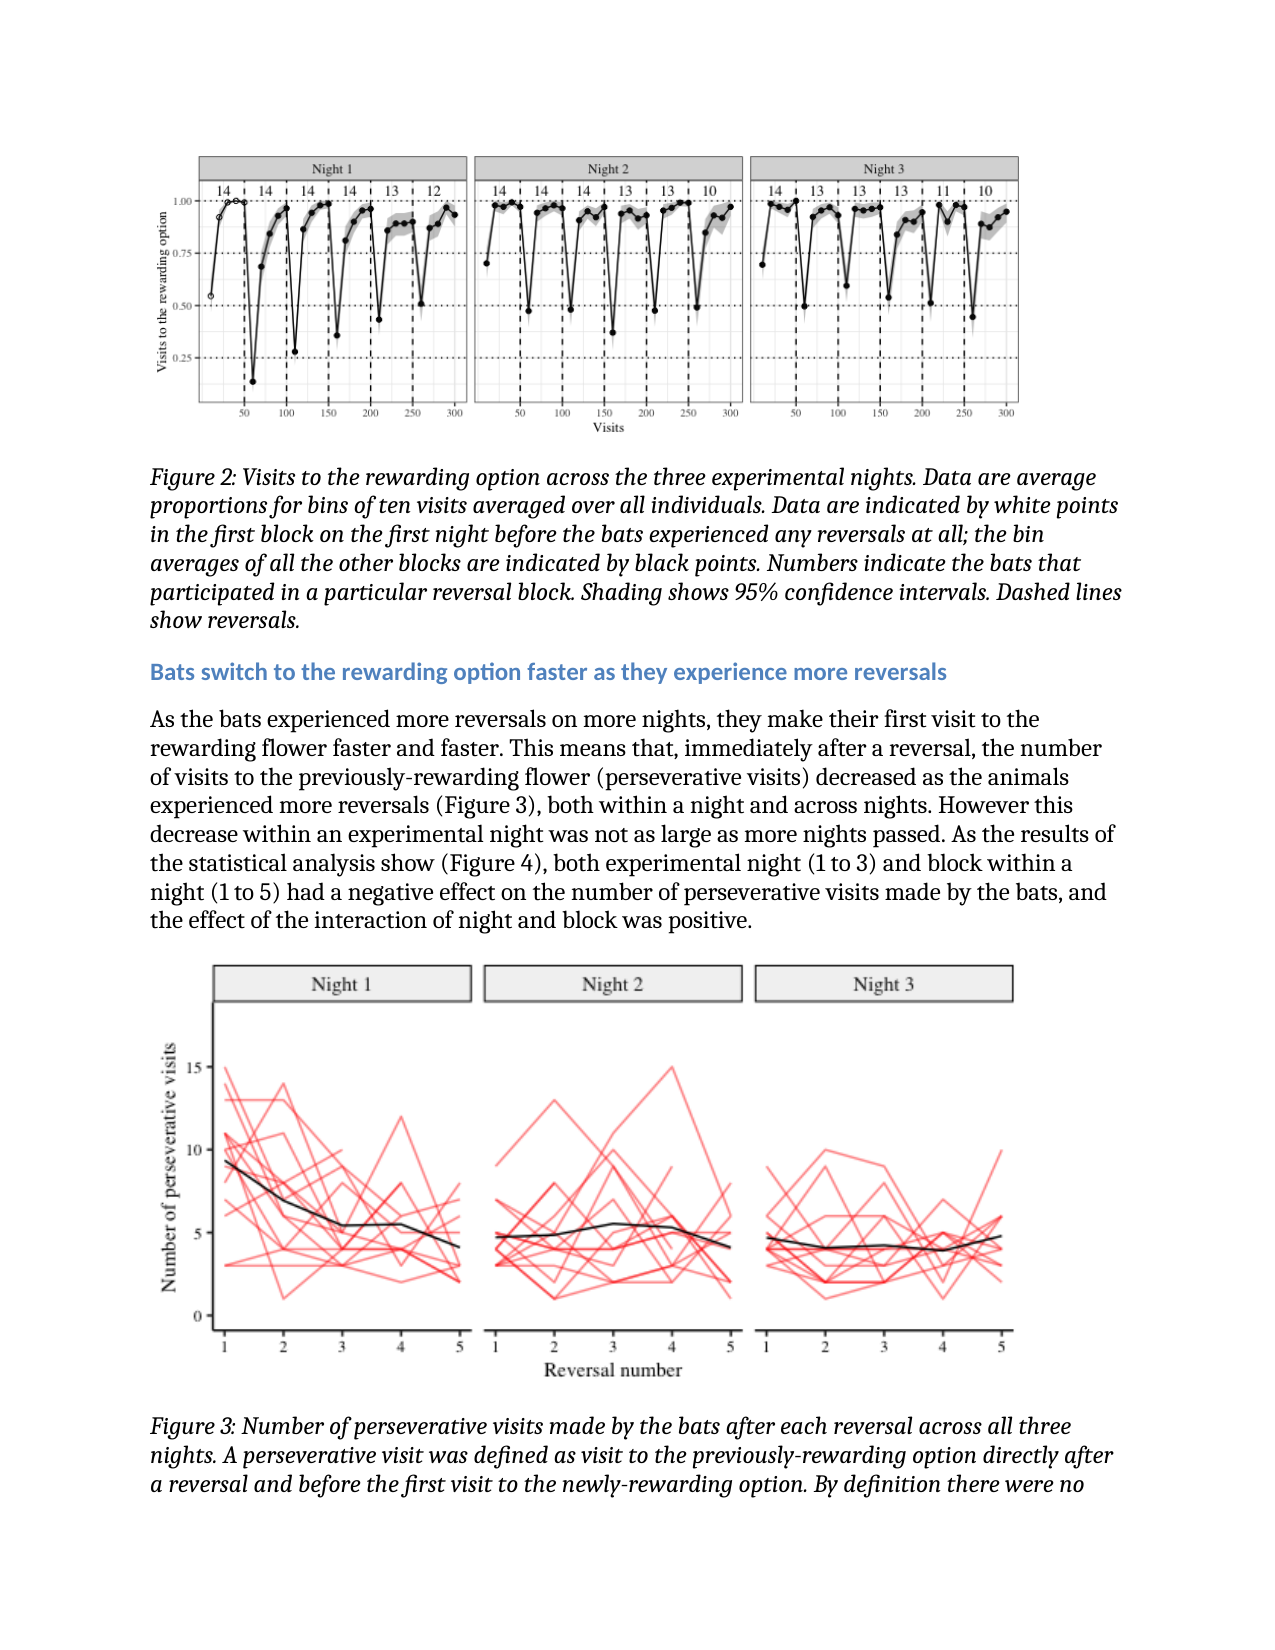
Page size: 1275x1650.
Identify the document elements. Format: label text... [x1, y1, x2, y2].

text As the bats experienced more reversals on more nights, they make their first visit to the rewarding flower faster and faster. This means that, immediately after a reversal, the number of visits to the previously-rewarding flower (perseverative visits) decreased as the animals experienced more reversals (Figure 3), both within a night and across nights. However this decrease within an experimental night was not as large as more nights passed. As the results of the statistical analysis show (Figure 4), both experimental night (1 to 3) and block within a night (1 to 5) had a negative effect on the number of perseverative visits made by the bats, and the effect of the interaction of night and block was positive. [150, 705, 1125, 935]
text Figure 2: Visits to the rewarding option across the three experimental nights. Data are average proportions for bins of ten visits averaged over all individuals. Data are indicated by white points in the first block on the first night before the bats experienced any reversals at all; the bin averages of all the other blocks are indicated by black points. Numbers indicate the bats that participated in a particular reversal block. Shading shows 95% confidence intervals. Dashed lines show reversals. [150, 462, 1125, 635]
picture [150, 150, 1025, 442]
subtitle Bats switch to the rewarding option faster as they experience more reversals [150, 656, 1125, 686]
picture [150, 953, 1025, 1392]
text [150, 1412, 1125, 1498]
